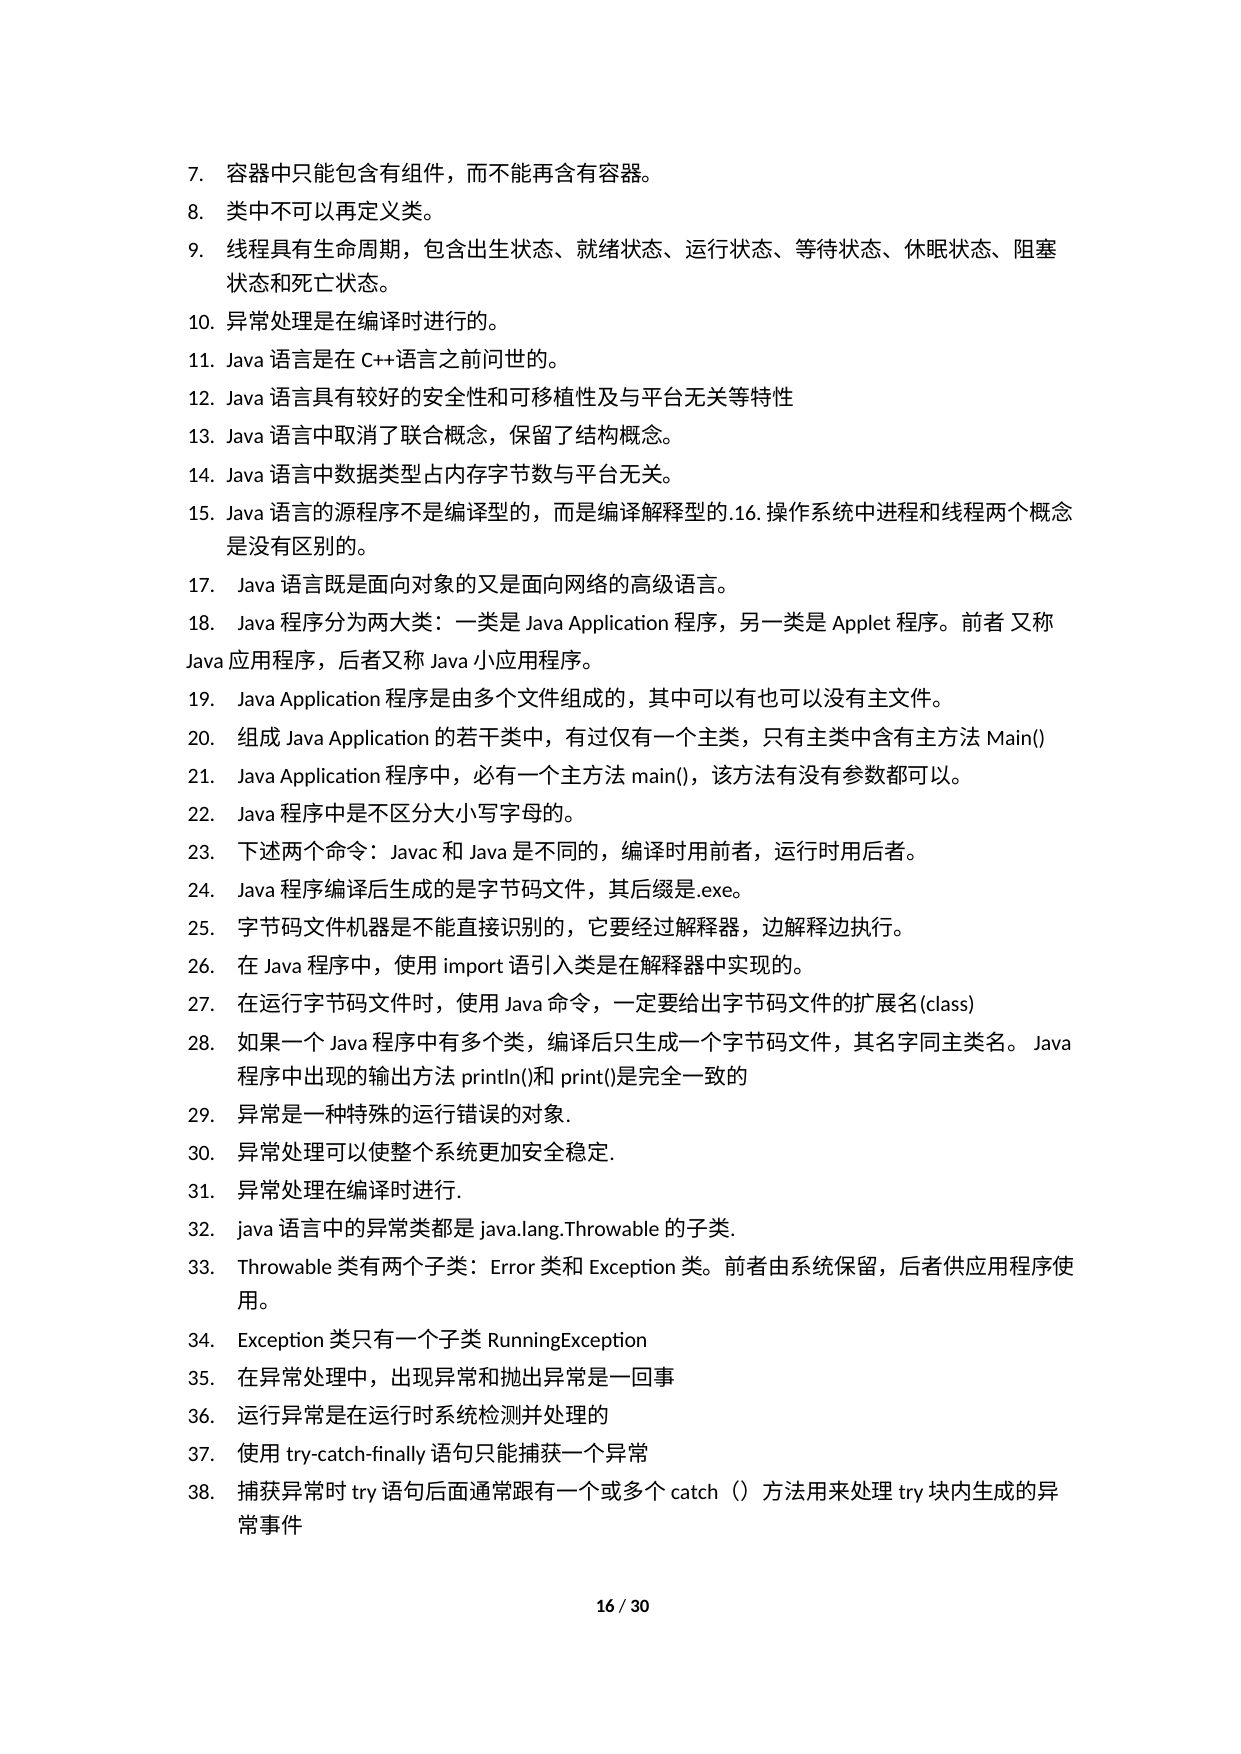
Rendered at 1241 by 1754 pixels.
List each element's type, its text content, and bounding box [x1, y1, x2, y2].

list Java 语言是在 C++语言之前问世的。 [187, 342, 1075, 374]
list Throwable 类有两个子类：Error 类和 Exception 类。前者由系统保留，后者供应用程序使用。 [187, 1249, 1075, 1315]
list 线程具有生命周期，包含出生状态、就绪状态、运行状态、等待状态、休眠状态、阻塞状态和死亡状态。 [187, 232, 1075, 298]
list 类中不可以再定义类。 [187, 194, 1075, 225]
text Java 应用程序，后者又称 Java 小应用程序。 [186, 643, 1075, 675]
list Java 语言中数据类型占内存字节数与平台无关。 [187, 457, 1075, 488]
list 异常处理是在编译时进行的。 [187, 304, 1075, 336]
list Java Application 程序是由多个文件组成的，其中可以有也可以没有主文件。 [187, 681, 1075, 713]
list 容器中只能包含有组件，而不能再含有容器。 [187, 156, 1075, 187]
list Java 语言中取消了联合概念，保留了结构概念。 [187, 418, 1075, 450]
list Java 语言具有较好的安全性和可移植性及与平台无关等特性 [187, 380, 1075, 412]
list 组成 Java Application 的若干类中，有过仅有一个主类，只有主类中含有主方法 Main() [187, 719, 1075, 751]
list Exception 类只有一个子类 RunningException [187, 1322, 1075, 1353]
list Java Application 程序中，必有一个主方法 main()，该方法有没有参数都可以。 [187, 758, 1075, 789]
list 在运行字节码文件时，使用 Java 命令，一定要给出字节码文件的扩展名(class) [187, 986, 1075, 1018]
list Java 程序编译后生成的是字节码文件，其后缀是.exe。 [187, 872, 1075, 904]
list Java 语言的源程序不是编译型的，而是编译解释型的.16. 操作系统中进程和线程两个概念是没有区别的。 [187, 495, 1075, 561]
list 异常处理在编译时进行. [187, 1173, 1075, 1205]
list Java 程序中是不区分大小写字母的。 [187, 796, 1075, 827]
list Java 程序分为两大类：一类是 Java Application 程序，另一类是 Applet 程序。前者 又称 [187, 605, 1075, 637]
list 在异常处理中，出现异常和抛出异常是一回事 [187, 1360, 1075, 1391]
list 运行异常是在运行时系统检测并处理的 [187, 1398, 1075, 1429]
list 异常是一种特殊的运行错误的对象. [187, 1097, 1075, 1128]
list 如果一个 Java 程序中有多个类，编译后只生成一个字节码文件，其名字同主类名。 Java 程序中出现的输出方法 println()和 print()是完全一致的 [187, 1024, 1075, 1090]
list Java 语言既是面向对象的又是面向网络的高级语言。 [187, 567, 1075, 599]
list 下述两个命令：Javac 和 Java 是不同的，编译时用前者，运行时用后者。 [187, 834, 1075, 866]
list 字节码文件机器是不能直接识别的，它要经过解释器，边解释边执行。 [187, 910, 1075, 942]
list 使用 try-catch-finally 语句只能捕获一个异常 [187, 1436, 1075, 1468]
list 捕获异常时 try 语句后面通常跟有一个或多个 catch（）方法用来处理 try 块内生成的异常事件 [187, 1474, 1075, 1540]
list 异常处理可以使整个系统更加安全稳定. [187, 1135, 1075, 1167]
list java 语言中的异常类都是 java.lang.Throwable 的子类. [187, 1211, 1075, 1243]
list 在 Java 程序中，使用 import 语引入类是在解释器中实现的。 [187, 948, 1075, 980]
